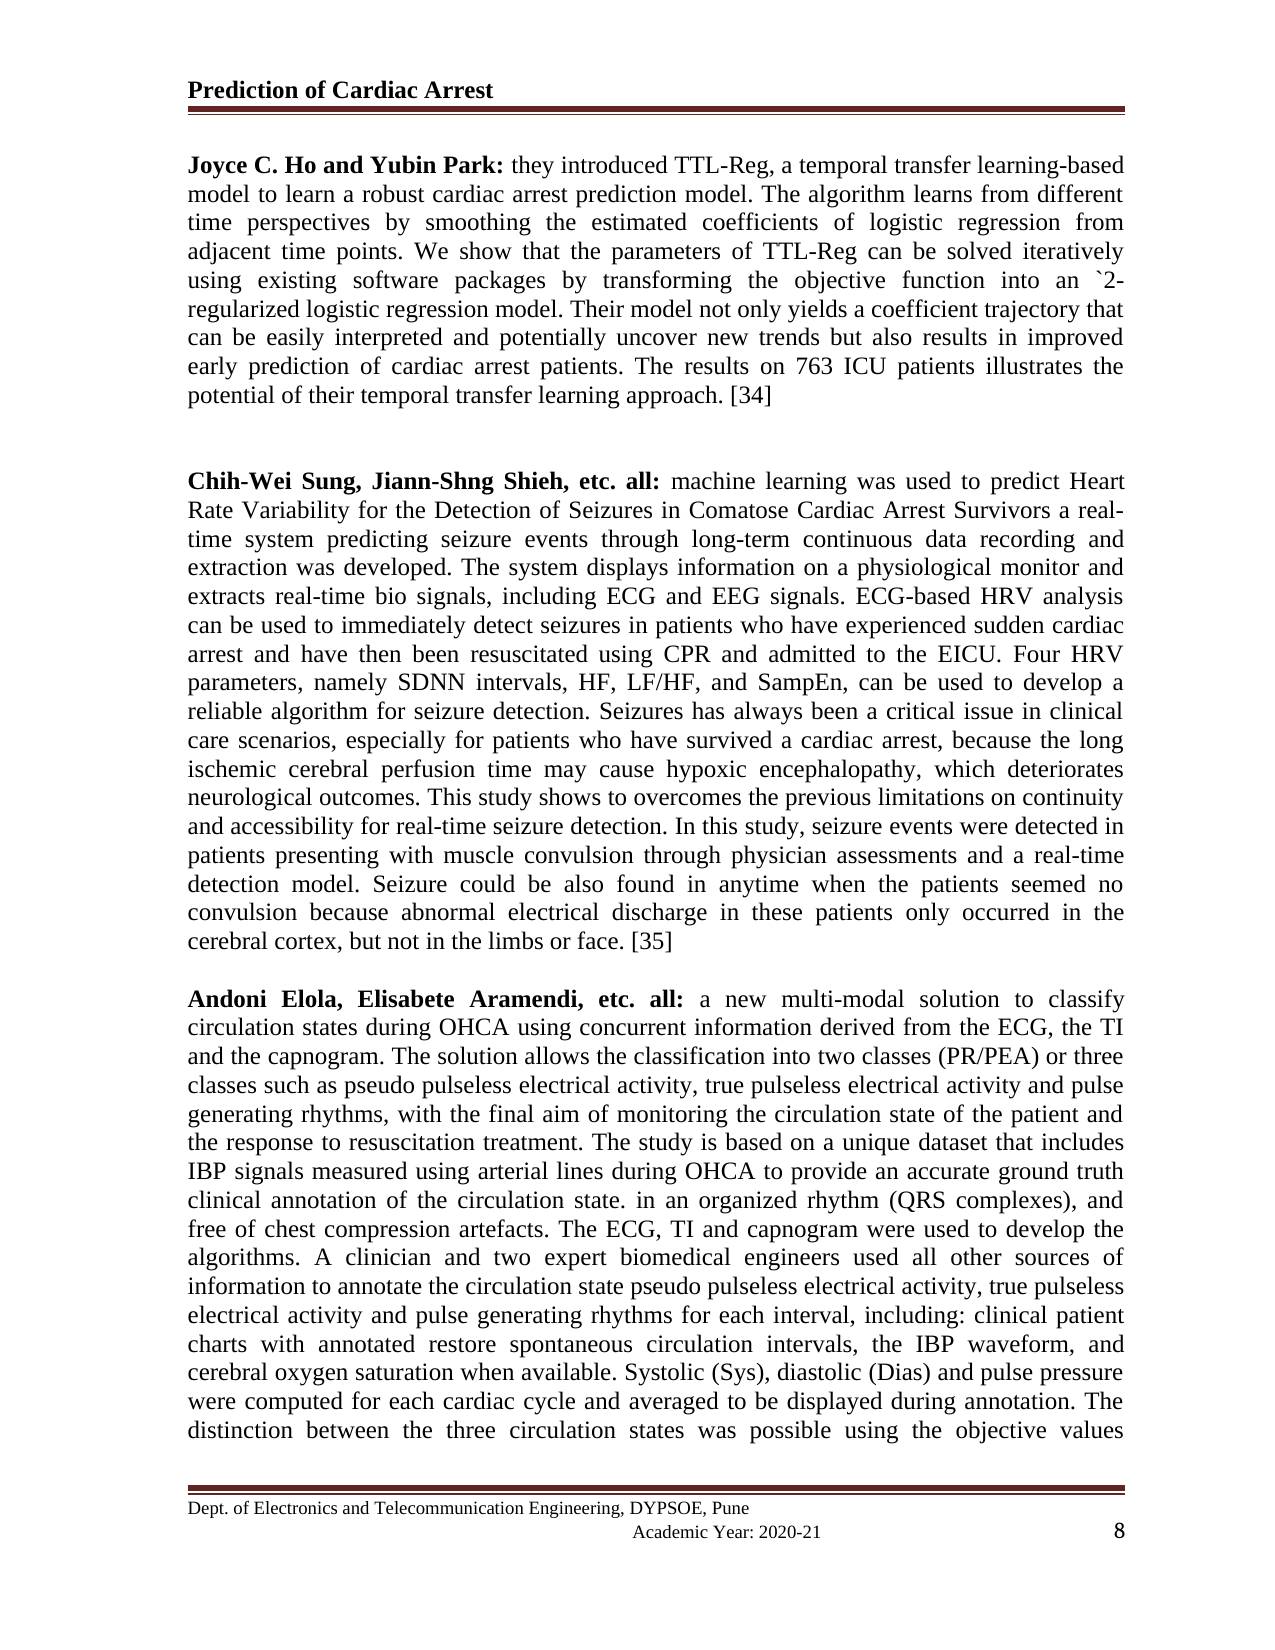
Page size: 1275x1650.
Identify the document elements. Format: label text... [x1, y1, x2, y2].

text Chih-Wei Sung, Jiann-Shng Shieh, etc. all: machine learning was used to predict Heart Rate Variability for the Detection of Seizures in Comatose Cardiac Arrest Survivors a real-time system predicting seizure events through long-term continuous data recording and extraction was developed. The system displays information on a physiological monitor and extracts real-time bio signals, including ECG and EEG signals. ECG-based HRV analysis can be used to immediately detect seizures in patients who have experienced sudden cardiac arrest and have then been resuscitated using CPR and admitted to the EICU. Four HRV parameters, namely SDNN intervals, HF, LF/HF, and SampEn, can be used to develop a reliable algorithm for seizure detection. Seizures has always been a critical issue in clinical care scenarios, especially for patients who have survived a cardiac arrest, because the long ischemic cerebral perfusion time may cause hypoxic encephalopathy, which deteriorates neurological outcomes. This study shows to overcomes the previous limitations on continuity and accessibility for real-time seizure detection. In this study, seizure events were detected in patients presenting with muscle convulsion through physician assessments and a real-time detection model. Seizure could be also found in anytime when the patients seemed no convulsion because abnormal electrical discharge in these patients only occurred in the cerebral cortex, but not in the limbs or face. [35] [187, 466, 1125, 955]
text Joyce C. Ho and Yubin Park: they introduced TTL-Reg, a temporal transfer learning-based model to learn a robust cardiac arrest prediction model. The algorithm learns from different time perspectives by smoothing the estimated coefficients of logistic regression from adjacent time points. We show that the parameters of TTL-Reg can be solved iteratively using existing software packages by transforming the objective function into an `2-regularized logistic regression model. Their model not only yields a coefficient trajectory that can be easily interpreted and potentially uncover new trends but also results in improved early prediction of cardiac arrest patients. The results on 763 ICU patients illustrates the potential of their temporal transfer learning approach. [34] [187, 150, 1125, 409]
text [187, 984, 1125, 1444]
